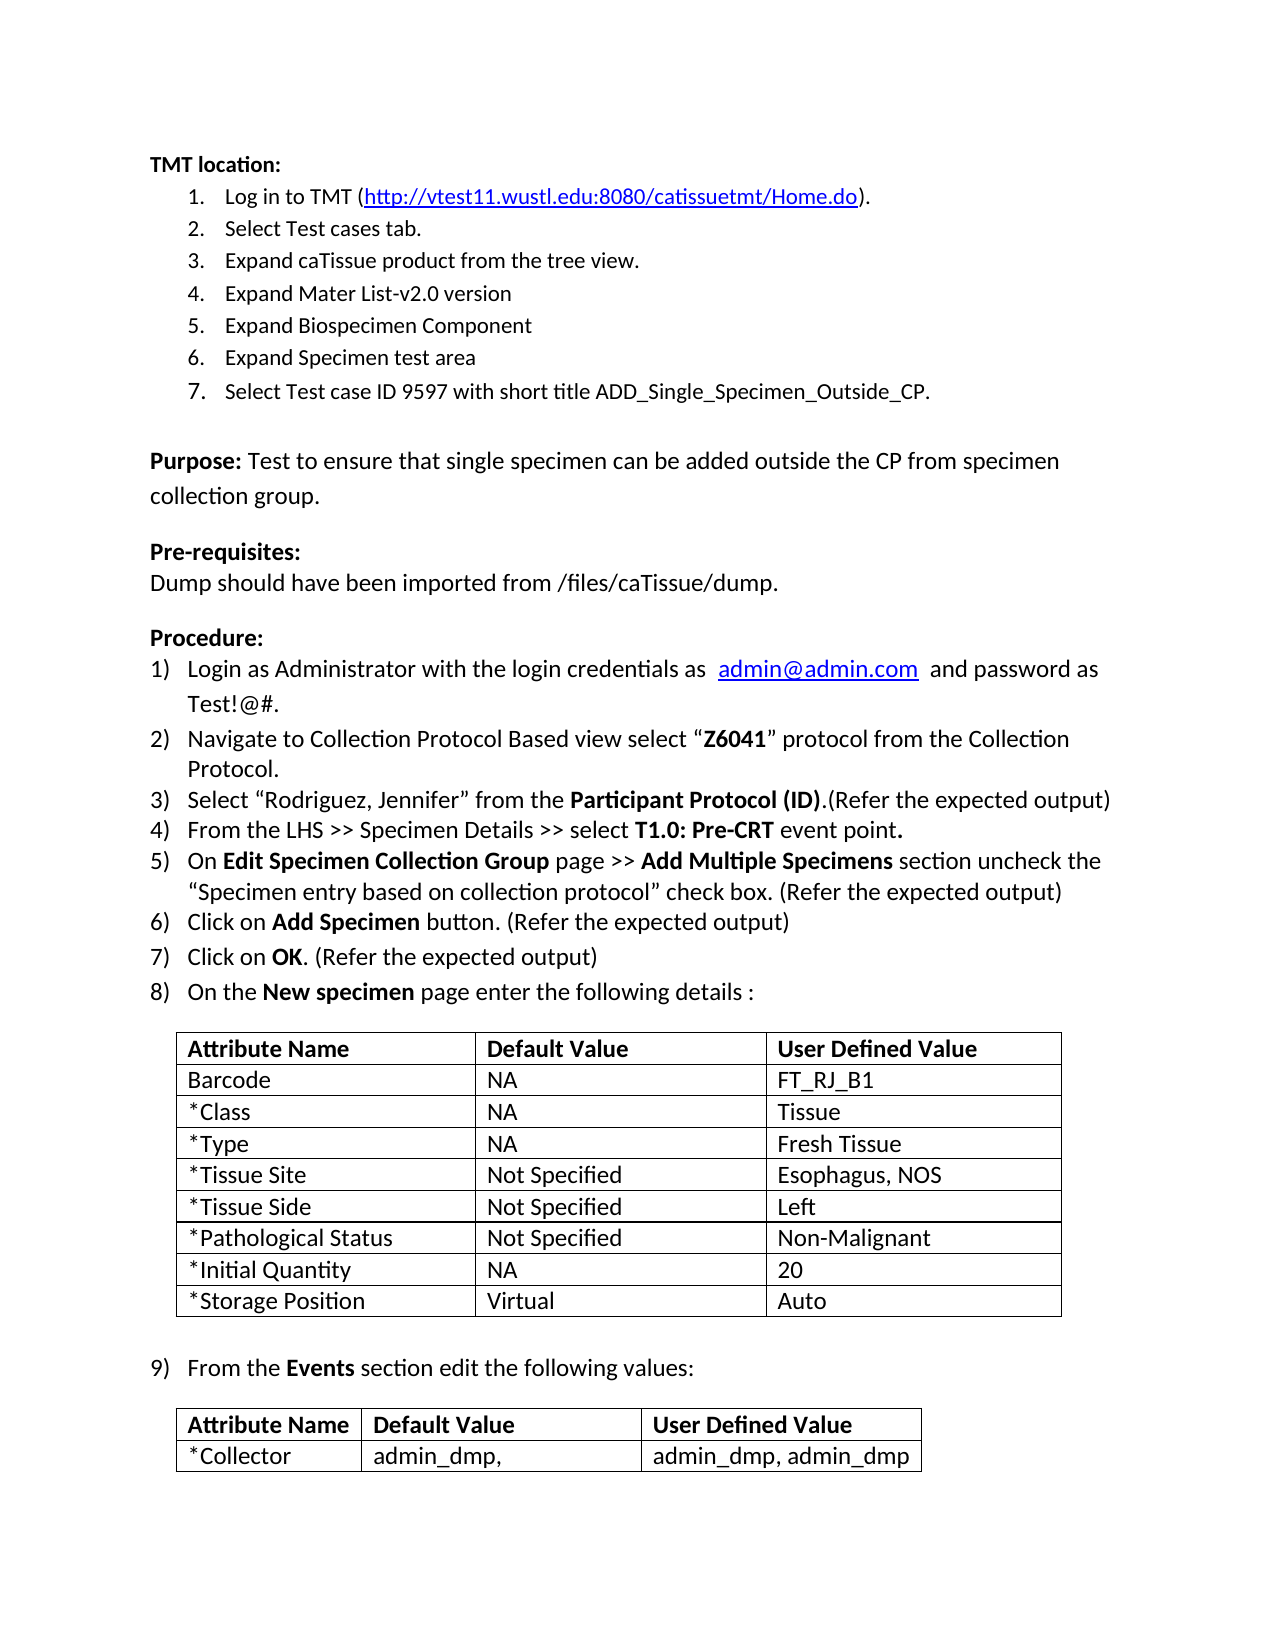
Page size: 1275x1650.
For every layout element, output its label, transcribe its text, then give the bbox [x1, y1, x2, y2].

table_cell *Pathological Status [177, 1223, 475, 1253]
table_cell *Initial Quantity [177, 1254, 475, 1284]
table_cell *Tissue Site [177, 1159, 475, 1190]
list Select Test case ID 9597 with short title ADD_Single_Specimen_Outside_CP. [187, 375, 1125, 406]
table_cell Tissue [767, 1096, 1061, 1127]
list Navigate to Collection Protocol Based view select “Z6041” protocol from the Collection Protocol. [150, 723, 1125, 784]
table_cell *Type [177, 1128, 475, 1158]
text Purpose: Test to ensure that single specimen can be added outside the CP from specimen collection group. [150, 445, 1125, 511]
table_cell Fresh Tissue [767, 1128, 1061, 1158]
table_cell Auto [767, 1286, 1061, 1316]
list Select “Rodriguez, Jennifer” from the Participant Protocol (ID).(Refer the expected output) [150, 784, 1125, 814]
text Pre-requisites: [150, 536, 1125, 567]
table_cell admin_dmp, admin_dmp [362, 1441, 641, 1471]
table_cell admin_dmp, admin_dmp [642, 1441, 921, 1471]
list Select Test cases tab. [187, 214, 1125, 242]
text Dump should have been imported from /files/caTissue/dump. [150, 567, 1125, 597]
list From the Events section edit the following values: [150, 1352, 1125, 1383]
list Expand Specimen test area [187, 343, 1125, 371]
list On the New specimen page enter the following details : [150, 976, 1125, 1007]
table_cell Virtual [476, 1286, 766, 1316]
table_cell *Class [177, 1096, 475, 1127]
list Expand Mater List-v2.0 version [187, 279, 1125, 307]
table_cell Barcode [177, 1065, 475, 1095]
list Expand Biospecimen Component [187, 311, 1125, 339]
table_cell 20 [767, 1254, 1061, 1284]
list Login as Administrator with the login credentials as admin@admin.com and password as Test!@#. [150, 653, 1125, 718]
table_cell Esophagus, NOS [767, 1159, 1061, 1190]
text Procedure: [150, 622, 1125, 653]
table_cell Not Specified [476, 1191, 766, 1221]
table_cell NA [476, 1254, 766, 1284]
table_cell NA [476, 1096, 766, 1127]
table_header Attribute Name [177, 1033, 475, 1063]
list Click on OK. (Refer the expected output) [150, 941, 1125, 972]
table_header Attribute Name [177, 1409, 361, 1439]
table_cell FT_RJ_B1 [767, 1065, 1061, 1095]
list Expand caTissue product from the tree view. [187, 247, 1125, 274]
table_cell *Storage Position [177, 1286, 475, 1316]
list Click on Add Specimen button. (Refer the expected output) [150, 906, 1125, 937]
list From the LHS >> Specimen Details >> select T1.0: Pre-CRT event point. [150, 814, 1125, 845]
table_cell *Collector [177, 1441, 361, 1471]
table_header Default Value [476, 1033, 766, 1063]
list Log in to TMT (http://vtest11.wustl.edu:8080/catissuetmt/Home.do). [187, 182, 1125, 210]
table_cell NA [476, 1128, 766, 1158]
table_header Default Value [362, 1409, 641, 1439]
table_cell *Tissue Side [177, 1191, 475, 1221]
list On Edit Specimen Collection Group page >> Add Multiple Specimens section uncheck the “Specimen entry based on collection protocol” check box. (Refer the expected output) [150, 845, 1125, 906]
table_cell NA [476, 1065, 766, 1095]
table_cell Not Specified [476, 1159, 766, 1190]
table_cell Non-Malignant [767, 1223, 1061, 1253]
table_cell Not Specified [476, 1223, 766, 1253]
table_header User Defined Value [767, 1033, 1061, 1063]
table_header User Defined Value [642, 1409, 921, 1439]
text TMT location: [150, 150, 1125, 178]
table_cell Left [767, 1191, 1061, 1221]
